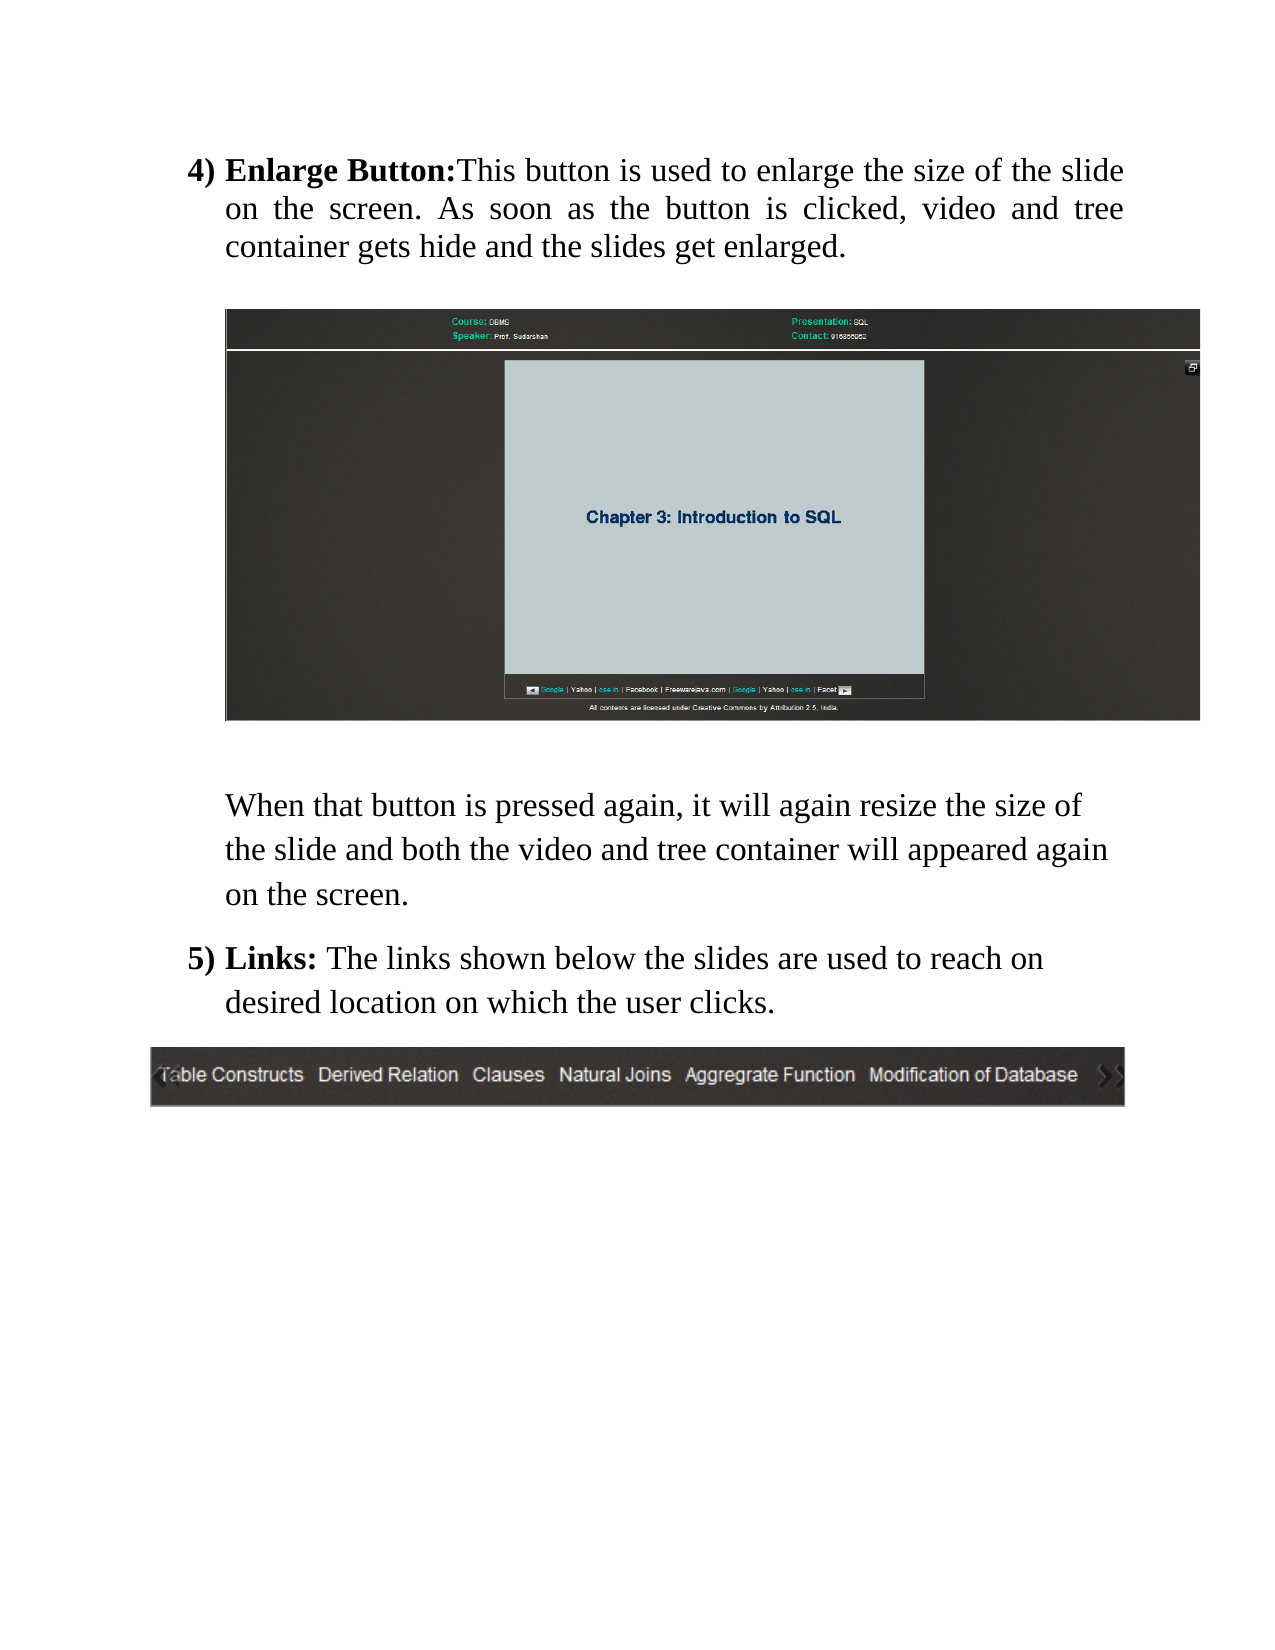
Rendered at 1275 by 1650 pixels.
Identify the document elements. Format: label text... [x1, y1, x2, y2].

picture [150, 1047, 1125, 1107]
text When that button is pressed again, it will again resize the size of the slide and both the video and tree container will appeared again on the screen. [225, 786, 1125, 912]
picture [225, 309, 1200, 721]
list Links: The links shown below the slides are used to reach on desired location on which the user clicks. [187, 939, 1125, 1021]
list Enlarge Button:This button is used to enlarge the size of the slide on the screen. As soon as the button is clicked, video and tree container gets hide and the slides get enlarged. [187, 150, 1125, 265]
